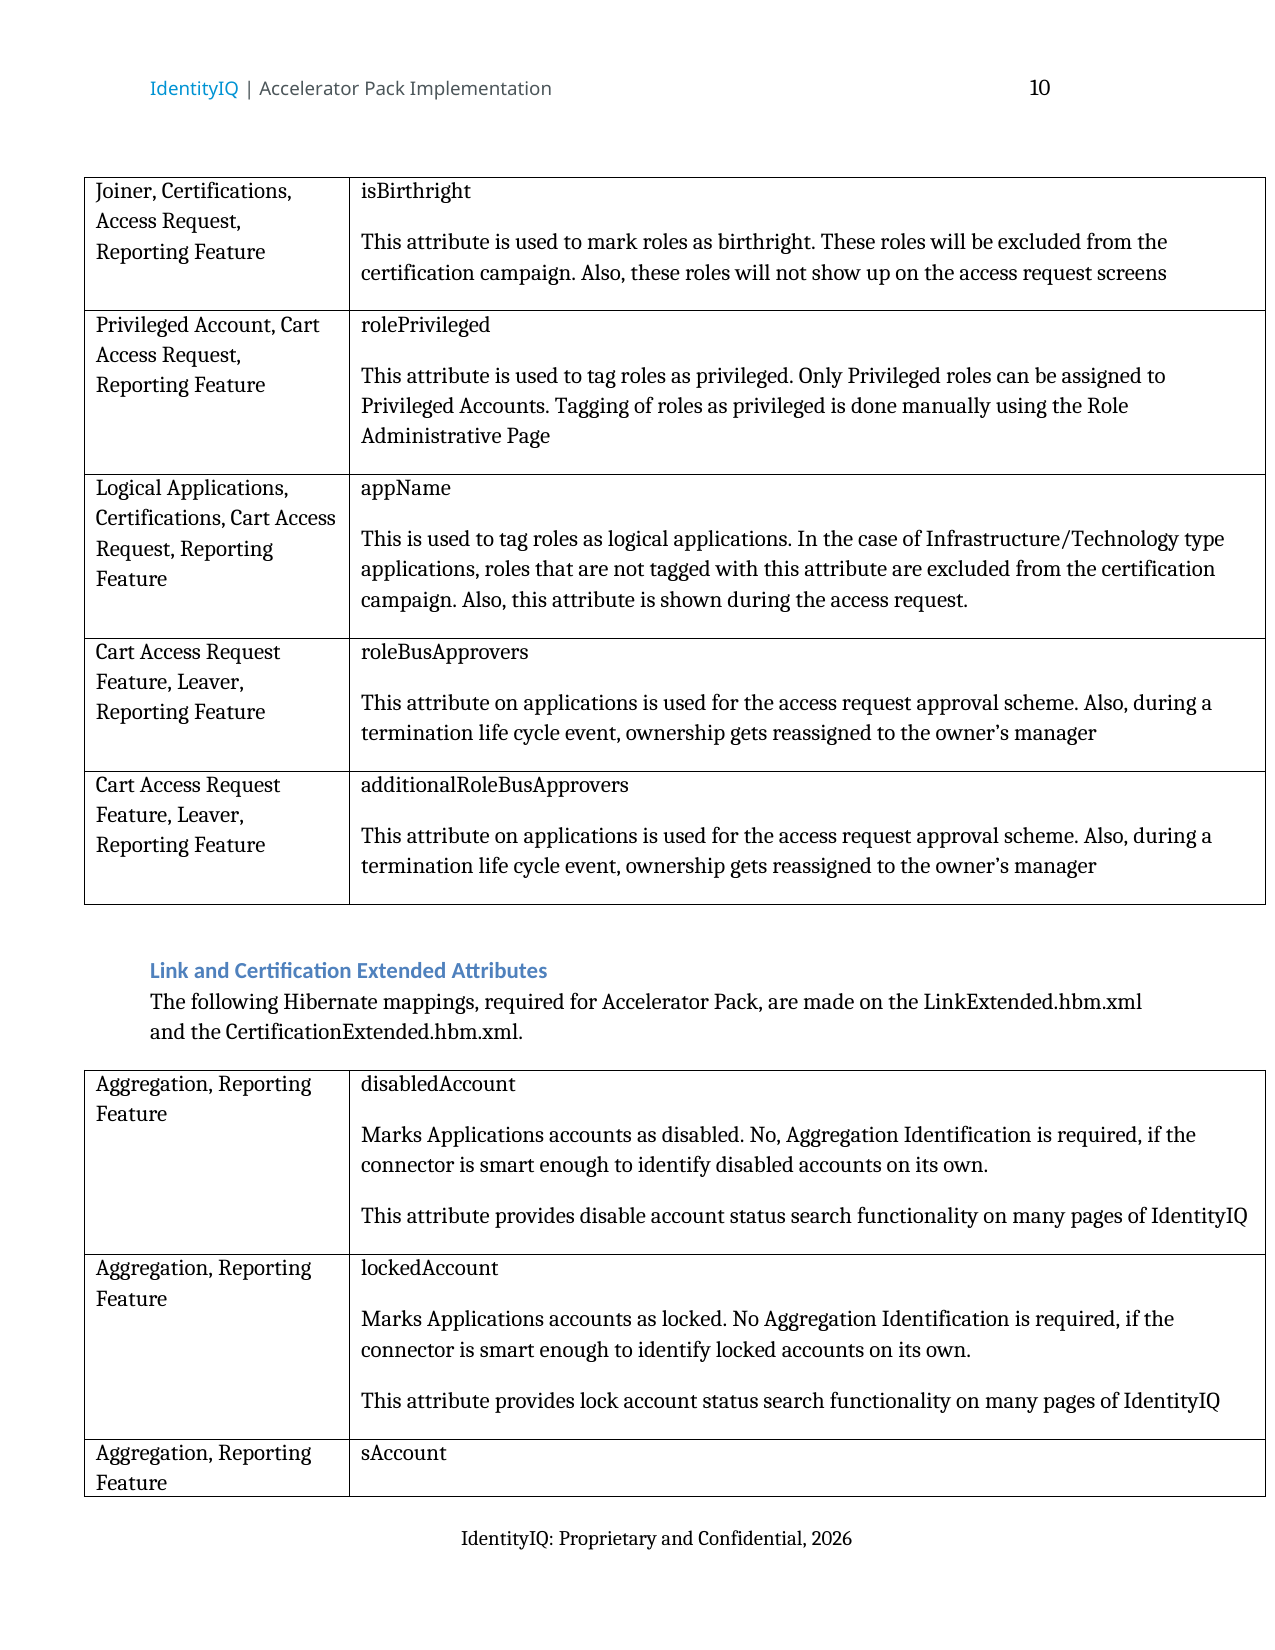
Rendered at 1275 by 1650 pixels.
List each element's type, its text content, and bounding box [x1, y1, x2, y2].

subtitle Link and Certification Extended Attributes [150, 956, 1162, 984]
table_cell rolePrivileged This attribute is used to tag roles as privileged. Only Privileged roles can be assigned to Privileged Accounts. Tagging of roles as privileged is done manually using the Role Administrative Page [350, 311, 1265, 474]
text The following Hibernate mappings, required for Accelerator Pack, are made on the LinkExtended.hbm.xml and the CertificationExtended.hbm.xml. [150, 988, 1162, 1045]
table_header disabledAccount Marks Applications accounts as disabled. No, Aggregation Identification is required, if the connector is smart enough to identify disabled accounts on its own. This attribute provides disable account status search functionality on many pages of IdentityIQ [350, 1071, 1265, 1254]
table_cell appName This is used to tag roles as logical applications. In the case of Infrastructure/Technology type applications, roles that are not tagged with this attribute are excluded from the certification campaign. Also, this attribute is shown during the access request. [350, 475, 1265, 637]
table_cell Aggregation, Reporting Feature [85, 1255, 349, 1438]
table_cell lockedAccount Marks Applications accounts as locked. No Aggregation Identification is required, if the connector is smart enough to identify locked accounts on its own. This attribute provides lock account status search functionality on many pages of IdentityIQ [350, 1255, 1265, 1438]
table_cell additionalRoleBusApprovers This attribute on applications is used for the access request approval scheme. Also, during a termination life cycle event, ownership gets reassigned to the owner’s manager [350, 772, 1265, 904]
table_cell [85, 1440, 349, 1496]
table_header isBirthright This attribute is used to mark roles as birthright. These roles will be excluded from the certification campaign. Also, these roles will not show up on the access request screens [350, 178, 1265, 310]
table_header Aggregation, Reporting Feature [85, 1071, 349, 1254]
table_cell Logical Applications, Certifications, Cart Access Request, Reporting Feature [85, 475, 349, 637]
table_cell roleBusApprovers This attribute on applications is used for the access request approval scheme. Also, during a termination life cycle event, ownership gets reassigned to the owner’s manager [350, 639, 1265, 771]
table_header Joiner, Certifications, Access Request, Reporting Feature [85, 178, 349, 310]
table_cell Privileged Account, Cart Access Request, Reporting Feature [85, 311, 349, 474]
table_cell Cart Access Request Feature, Leaver, Reporting Feature [85, 772, 349, 904]
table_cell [350, 1440, 1265, 1496]
table_cell Cart Access Request Feature, Leaver, Reporting Feature [85, 639, 349, 771]
